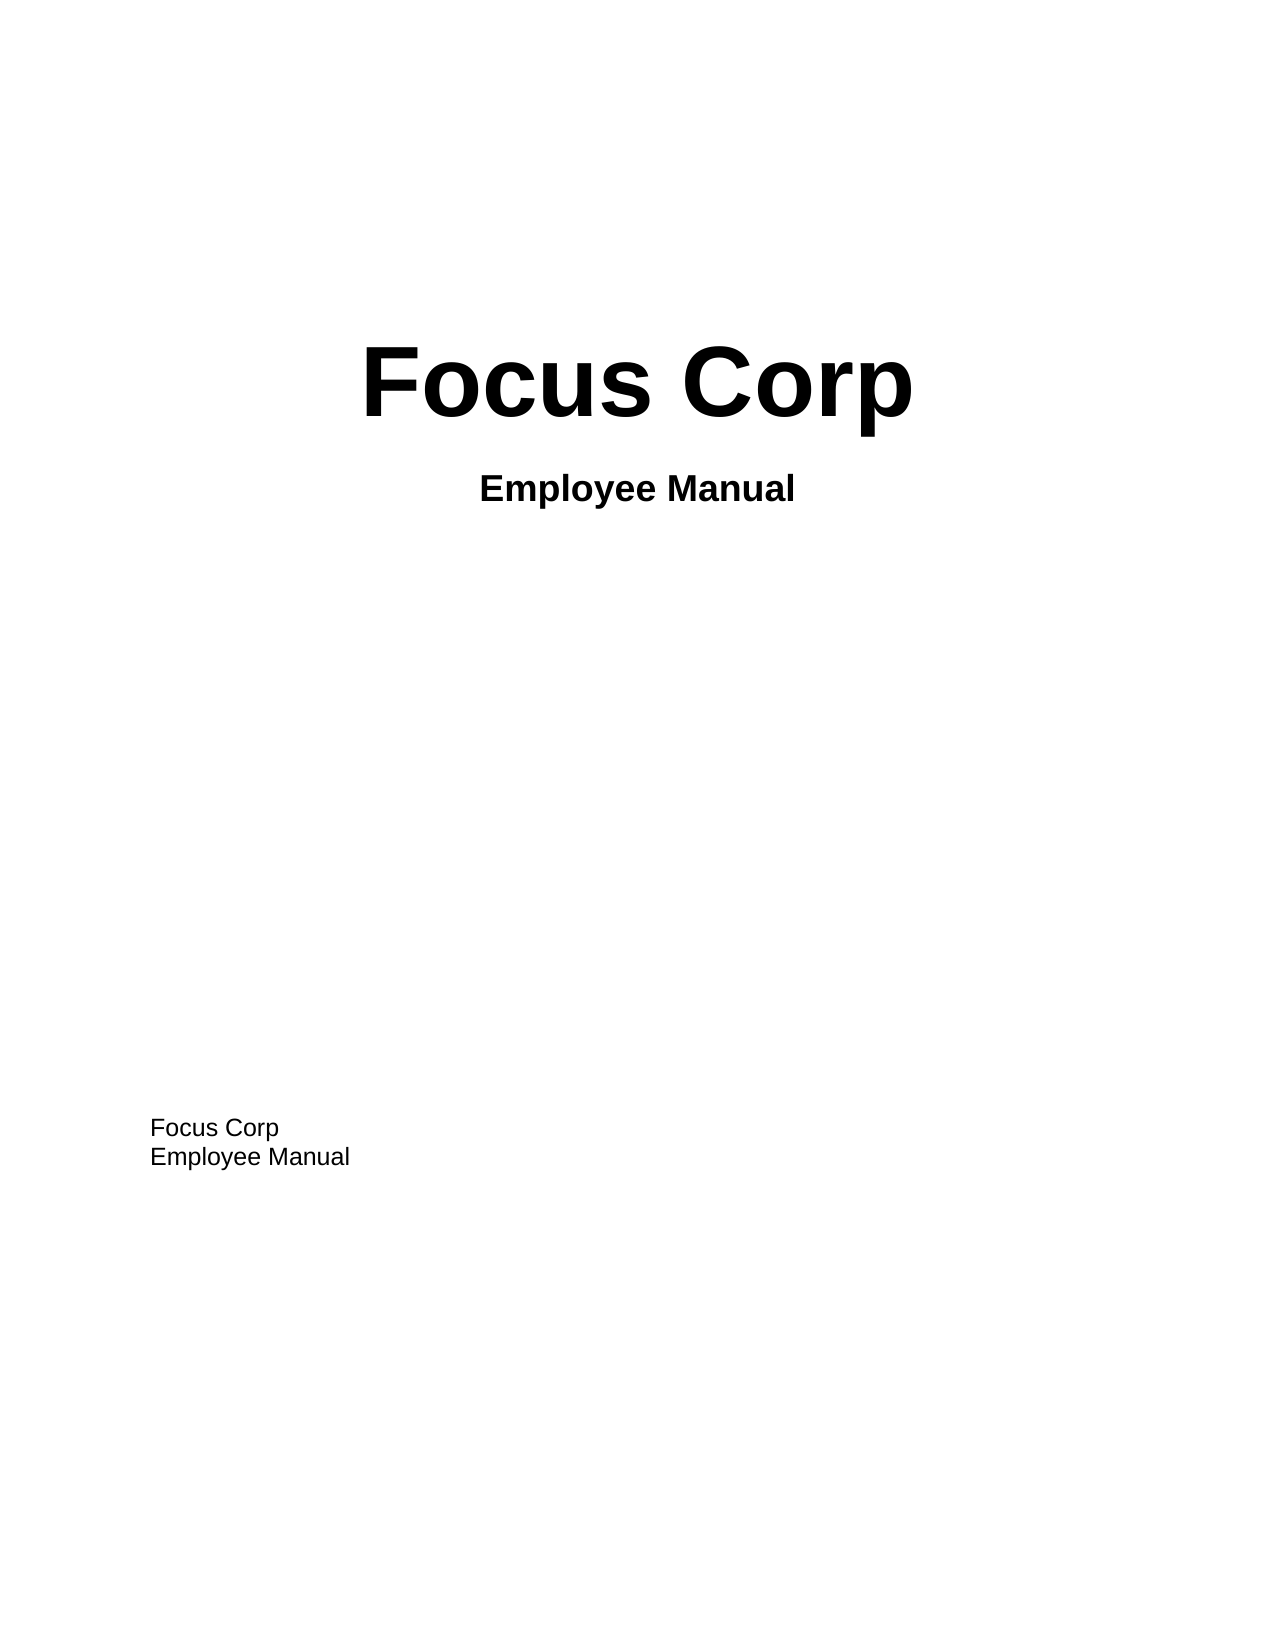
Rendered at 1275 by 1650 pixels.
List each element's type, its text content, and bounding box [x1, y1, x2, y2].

text Focus Corp [150, 322, 1125, 437]
text Employee Manual [150, 1142, 1125, 1171]
text Focus Corp [150, 1113, 1125, 1142]
text Employee Manual [150, 466, 1125, 509]
